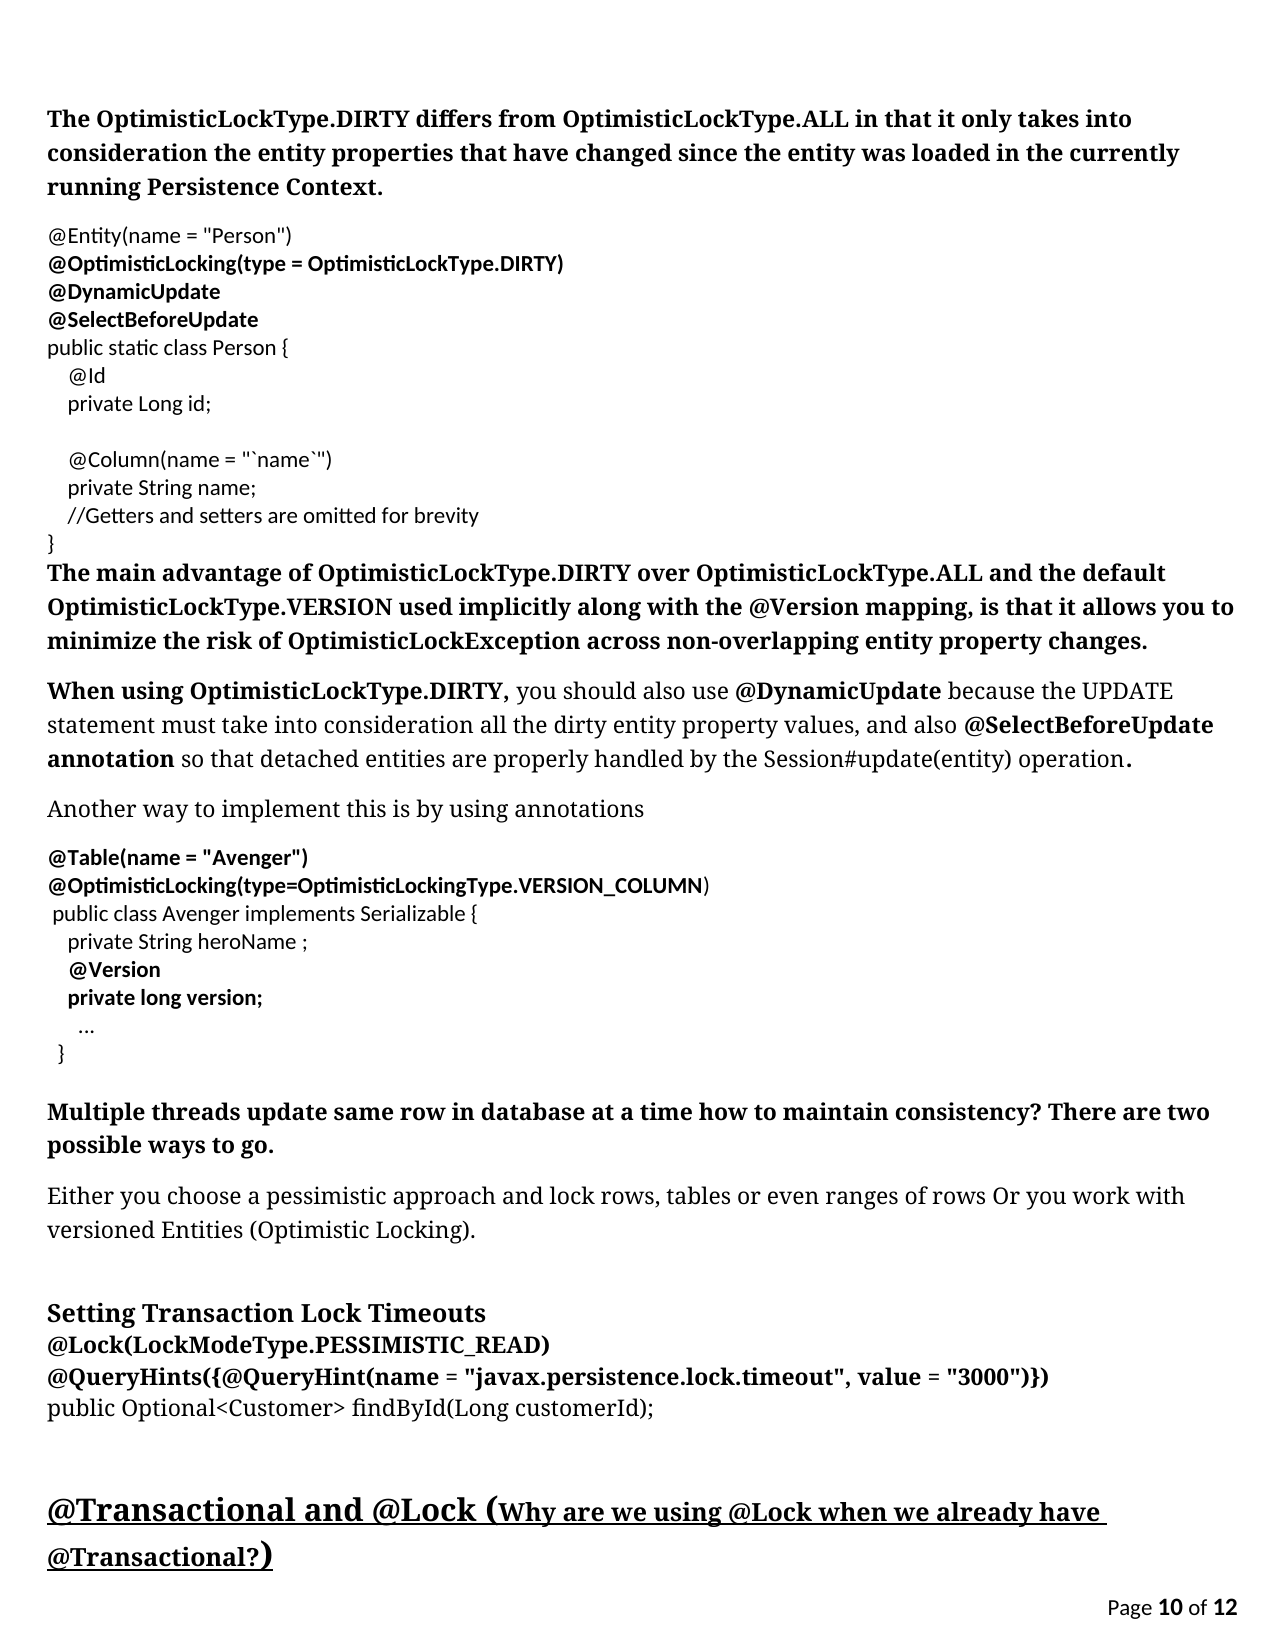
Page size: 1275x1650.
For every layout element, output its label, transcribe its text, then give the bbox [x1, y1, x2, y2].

text //Getters and setters are omitted for brevity [47, 501, 1237, 529]
text @DynamicUpdate [47, 277, 1237, 305]
text ... [47, 1012, 1237, 1039]
text public Optional<Customer> findById(Long customerId); [47, 1392, 1237, 1423]
text @Entity(name = "Person") [47, 221, 1237, 249]
text @OptimisticLocking(type = OptimisticLockType.DIRTY) [47, 249, 1237, 277]
text private long version; [47, 983, 1237, 1012]
text public static class Person { [47, 333, 1237, 361]
text When using OptimisticLockType.DIRTY, you should also use @DynamicUpdate because the UPDATE statement must take into consideration all the dirty entity property values, and also @SelectBeforeUpdate annotation so that detached entities are properly handled by the Session#update(entity) operation. [47, 675, 1237, 774]
text @Id [47, 361, 1237, 389]
text private String name; [47, 473, 1237, 501]
text } [47, 529, 1237, 557]
text private String heroName ; [47, 927, 1237, 956]
text @QueryHints({@QueryHint(name = "javax.persistence.lock.timeout", value = "3000")}) [47, 1361, 1237, 1392]
text @Transactional and @Lock (Why are we using @Lock when we already have @Transactional?) [47, 1486, 1237, 1576]
text @OptimisticLocking(type=OptimisticLockingType.VERSION_COLUMN) [47, 871, 1237, 899]
text public class Avenger implements Serializable { [47, 899, 1237, 927]
text @Column(name = "`name`") [47, 445, 1237, 473]
text The OptimisticLockType.DIRTY differs from OptimisticLockType.ALL in that it only takes into consideration the entity properties that have changed since the entity was loaded in the currently running Persistence Context. [47, 103, 1237, 202]
text Either you choose a pessimistic approach and lock rows, tables or even ranges of rows Or you work with versioned Entities (Optimistic Locking). [47, 1180, 1237, 1245]
text @Lock(LockModeType.PESSIMISTIC_READ) [47, 1329, 1237, 1361]
text Another way to implement this is by using annotations [47, 793, 1237, 824]
text @SelectBeforeUpdate [47, 305, 1237, 333]
text The main advantage of OptimisticLockType.DIRTY over OptimisticLockType.ALL and the default OptimisticLockType.VERSION used implicitly along with the @Version mapping, is that it allows you to minimize the risk of OptimisticLockException across non-overlapping entity property changes. [47, 557, 1237, 656]
text Multiple threads update same row in database at a time how to maintain consistency? There are two possible ways to go. [47, 1096, 1237, 1161]
text @Table(name = "Avenger") [47, 843, 1237, 871]
text } [47, 1039, 1237, 1068]
text Setting Transaction Lock Timeouts [47, 1295, 1237, 1329]
text @Version [47, 956, 1237, 983]
text private Long id; [47, 389, 1237, 417]
